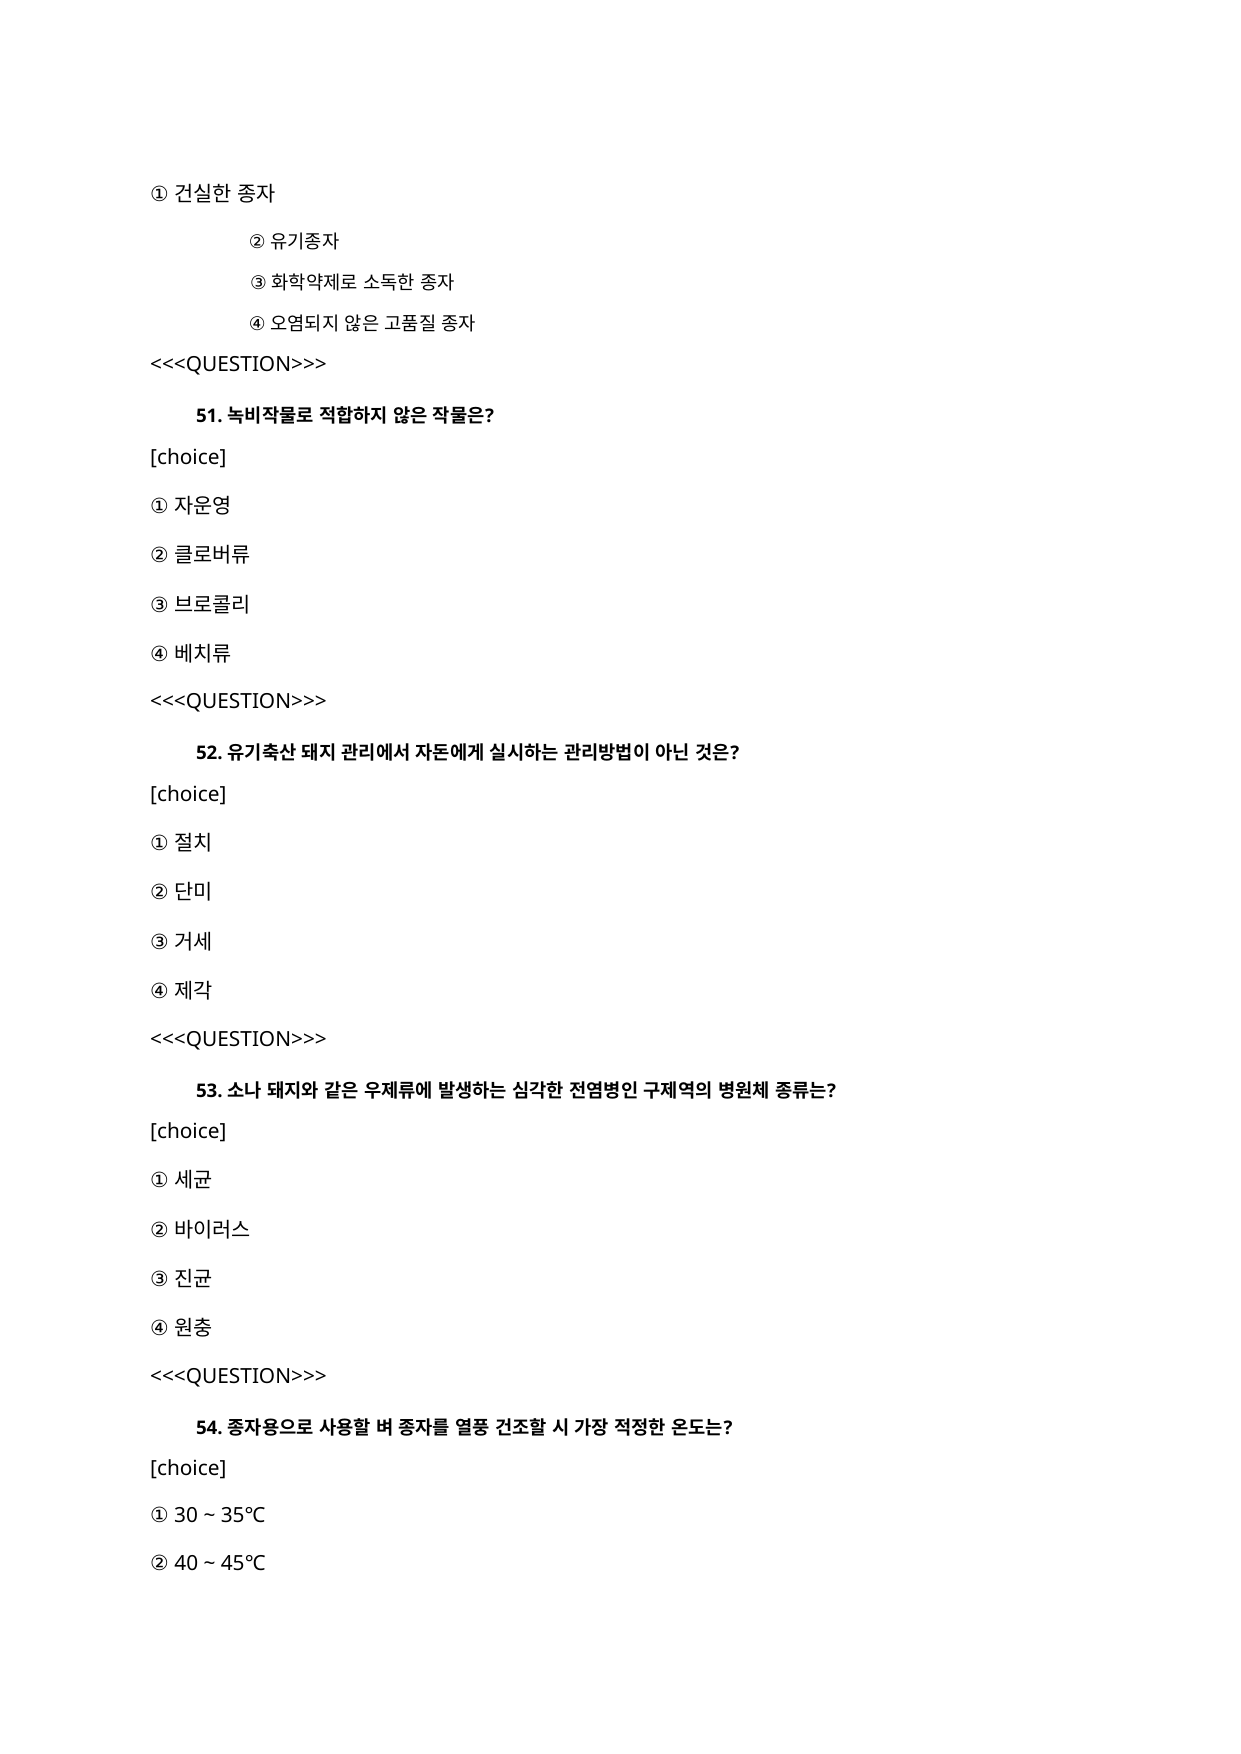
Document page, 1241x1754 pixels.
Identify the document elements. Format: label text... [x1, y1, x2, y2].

text ① 30 ~ 35℃ [150, 1501, 1090, 1529]
text ④ 오염되지 않은 고품질 종자 [229, 308, 1084, 336]
text ③ 화학약제로 소독한 종자 [230, 267, 1084, 295]
text ① 자운영 [150, 489, 1090, 519]
text ② 단미 [150, 876, 1090, 906]
text <<<QUESTION>>> [150, 349, 1090, 378]
text ② 클로버류 [150, 538, 1090, 569]
text ② 유기종자 [229, 227, 1084, 254]
text ④ 제각 [150, 974, 1090, 1005]
text [choice] [150, 1116, 1090, 1144]
text ② 바이러스 [150, 1213, 1090, 1243]
text 53. 소나 돼지와 같은 우제류에 발생하는 심각한 전염병인 구제역의 병원체 종류는? [196, 1075, 1084, 1102]
text ① 세균 [150, 1163, 1090, 1194]
text <<<QUESTION>>> [150, 1024, 1090, 1052]
text 52. 유기축산 돼지 관리에서 자돈에게 실시하는 관리방법이 아닌 것은? [196, 738, 1084, 765]
text ② 40 ~ 45℃ [150, 1548, 1090, 1576]
text ③ 진균 [150, 1262, 1090, 1292]
text [choice] [150, 1453, 1090, 1482]
text <<<QUESTION>>> [150, 1361, 1090, 1389]
text ① 건실한 종자 [150, 177, 1090, 207]
text ① 절치 [150, 826, 1090, 857]
text ④ 베치류 [150, 637, 1090, 667]
text ④ 원충 [150, 1312, 1090, 1342]
text [choice] [150, 779, 1090, 807]
text ③ 거세 [150, 925, 1090, 955]
text <<<QUESTION>>> [150, 687, 1090, 715]
text [choice] [150, 442, 1090, 470]
text 54. 종자용으로 사용할 벼 종자를 열풍 건조할 시 가장 적정한 온도는? [196, 1412, 1084, 1439]
text 51. 녹비작물로 적합하지 않은 작물은? [196, 401, 1084, 428]
text ③ 브로콜리 [150, 588, 1090, 618]
